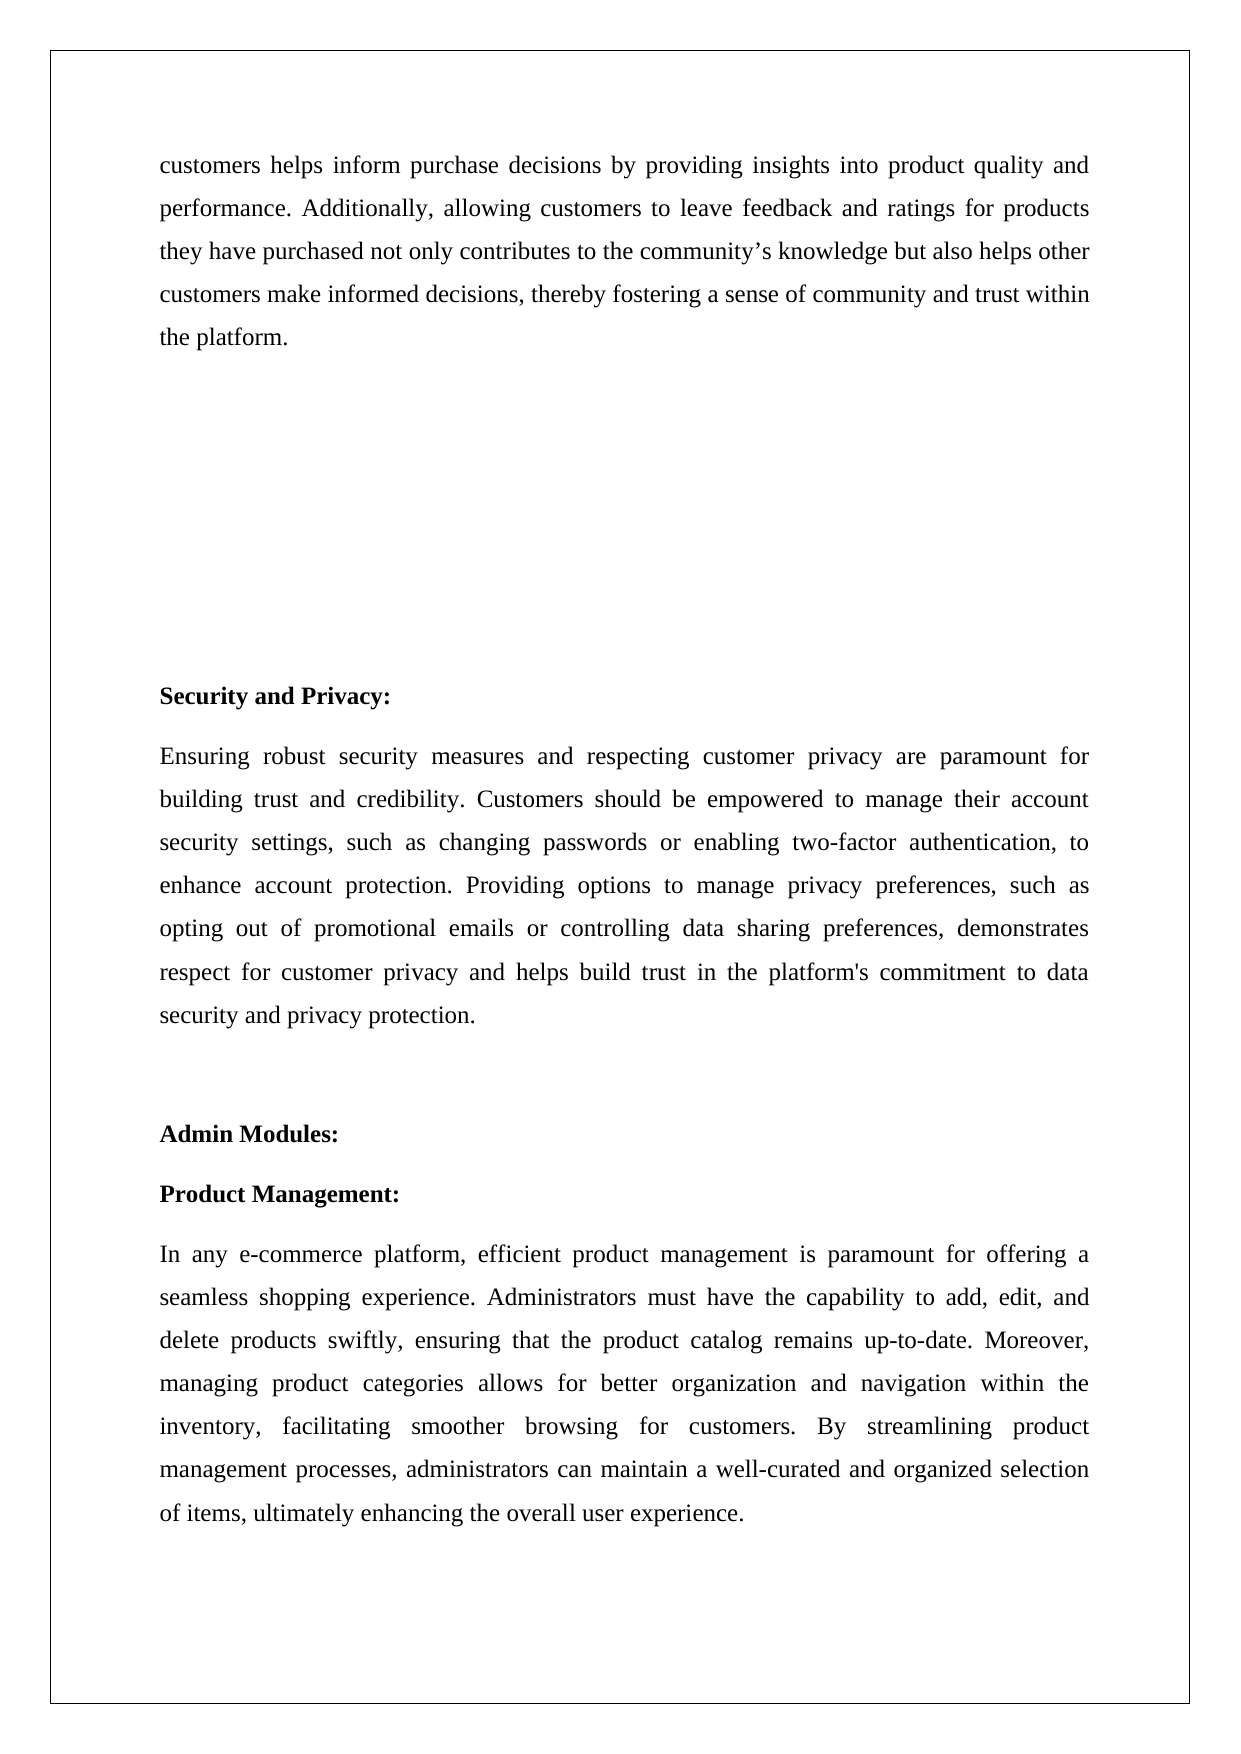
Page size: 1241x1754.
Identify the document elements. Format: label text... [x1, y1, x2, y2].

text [159, 150, 1090, 351]
text Admin Modules: [159, 1119, 1090, 1148]
text In any e-commerce platform, efficient product management is paramount for offering a seamless shopping experience. Administrators must have the capability to add, edit, and delete products swiftly, ensuring that the product catalog remains up-to-date. Moreover, managing product categories allows for better organization and navigation within the inventory, facilitating smoother browsing for customers. By streamlining product management processes, administrators can maintain a well-curated and organized selection of items, ultimately enhancing the overall user experience. [159, 1239, 1090, 1526]
text Security and Privacy: [159, 681, 1090, 710]
text Product Management: [159, 1179, 1090, 1208]
text Ensuring robust security measures and respecting customer privacy are paramount for building trust and credibility. Customers should be empowered to manage their account security settings, such as changing passwords or enabling two-factor authentication, to enhance account protection. Providing options to manage privacy preferences, such as opting out of promotional emails or controlling data sharing preferences, demonstrates respect for customer privacy and helps build trust in the platform's commitment to data security and privacy protection. [159, 741, 1090, 1028]
